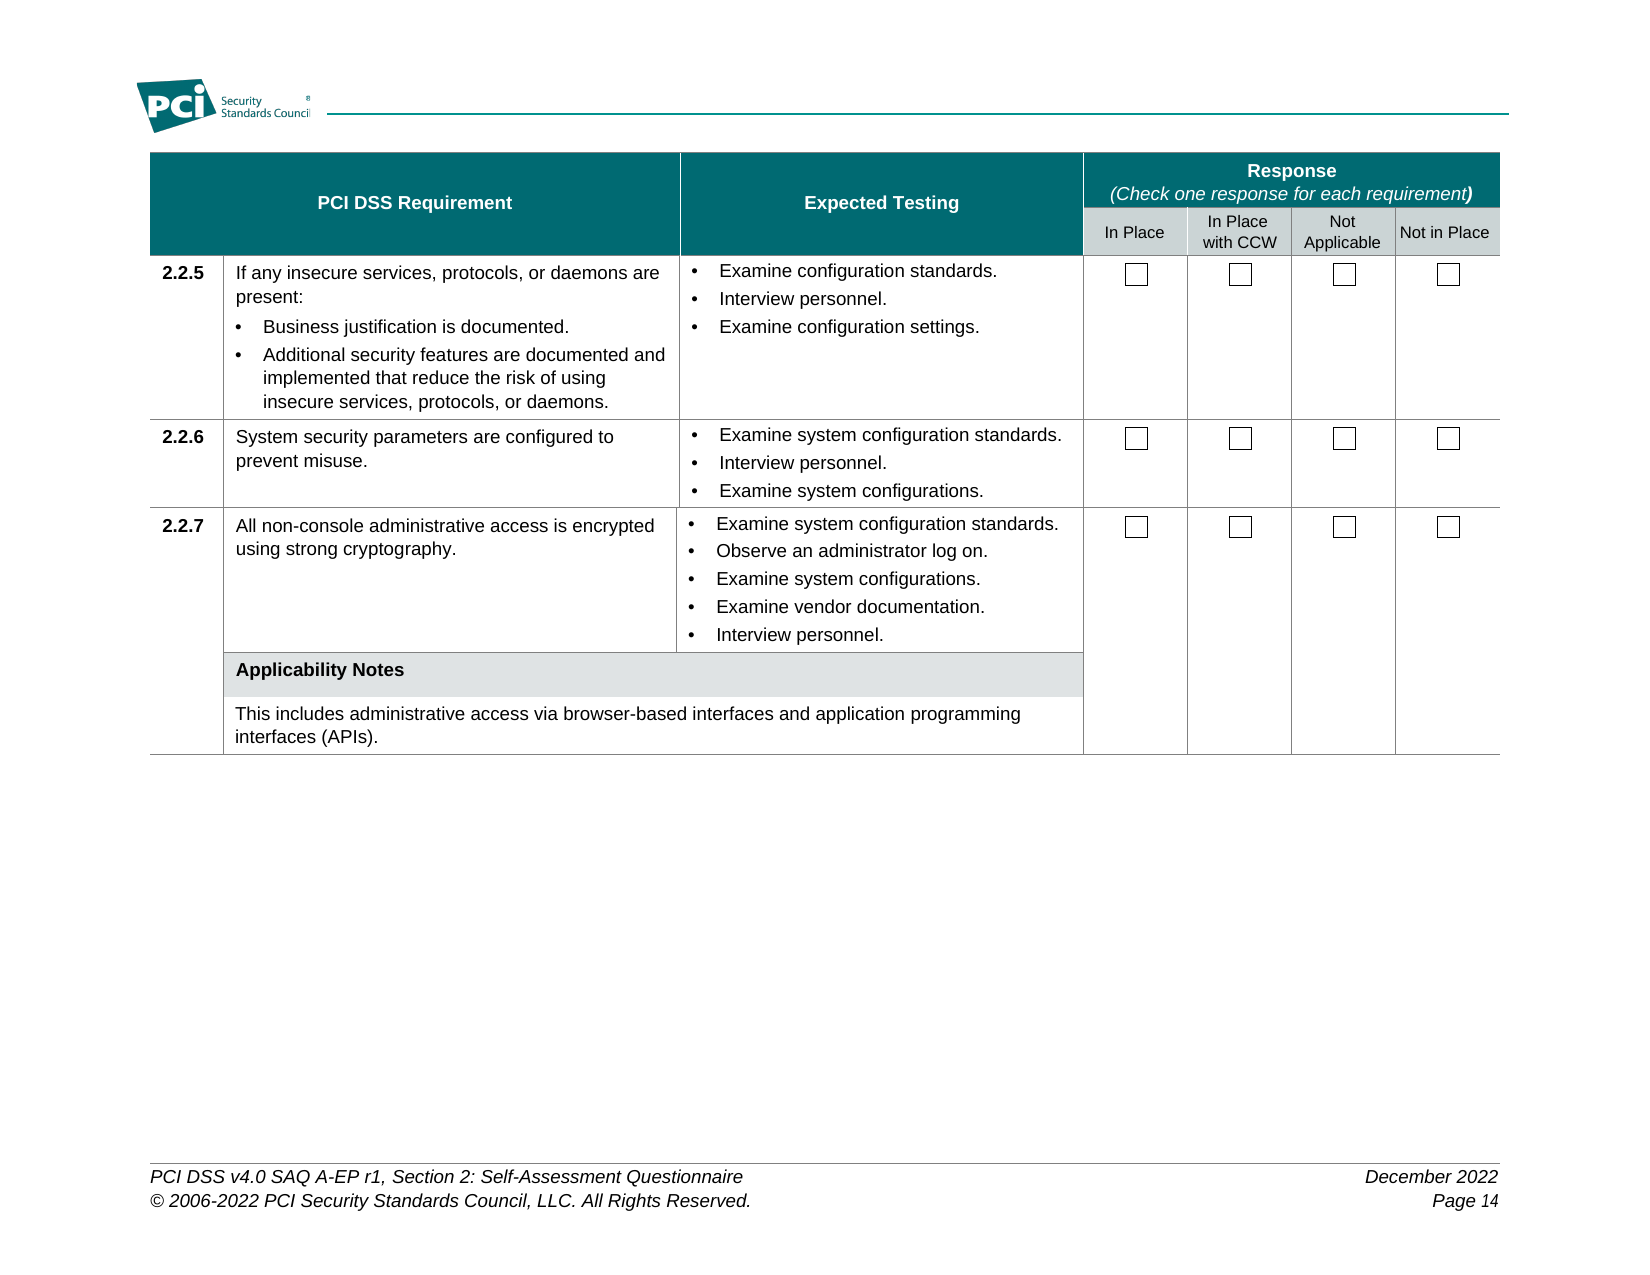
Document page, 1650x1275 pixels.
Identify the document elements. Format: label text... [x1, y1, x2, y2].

table_cell [1292, 508, 1395, 754]
table_cell [1084, 256, 1187, 419]
table_cell System security parameters are configured to prevent misuse. [224, 420, 679, 507]
table_cell If any insecure services, protocols, or daemons are present: Business justification is documented. Additional security features are documented and implemented that reduce the risk of using insecure services, protocols, or daemons. [224, 256, 679, 419]
table_cell Applicability Notes [224, 653, 1083, 697]
table_cell This includes administrative access via browser-based interfaces and application programming interfaces (APIs). [224, 697, 1083, 754]
table_cell [1084, 420, 1187, 507]
table_cell [1188, 420, 1291, 507]
table_header PCI DSS Requirement [150, 153, 680, 255]
table_cell [1396, 508, 1500, 754]
table_header Response♦ (Check one response for each requirement) [1084, 153, 1500, 207]
table_cell [1084, 508, 1187, 754]
table_cell In Place [1084, 208, 1187, 255]
table_cell [1292, 256, 1395, 419]
table_cell Examine configuration standards. Interview personnel. Examine configuration settings. [680, 256, 1083, 419]
table_cell In Place with CCW [1188, 208, 1291, 255]
table_cell Examine system configuration standards. Observe an administrator log on. Examine system configurations. Examine vendor documentation. Interview personnel. [677, 508, 1083, 652]
table_cell All non-console administrative access is encrypted using strong cryptography. [224, 508, 676, 652]
table_cell Not Applicable [1292, 208, 1395, 255]
table_cell 2.2.7 [150, 508, 223, 754]
table_cell [1292, 420, 1395, 507]
table_cell [1188, 508, 1291, 754]
table_cell [1396, 256, 1500, 419]
table_cell Examine system configuration standards. Interview personnel. Examine system configurations. [680, 420, 1083, 507]
table_header Expected Testing [681, 153, 1083, 255]
picture [136, 79, 311, 133]
table_cell [1396, 420, 1500, 507]
table_cell 2.2.6 [150, 420, 223, 507]
table_cell [1188, 256, 1291, 419]
table_cell Not in Place [1396, 208, 1500, 255]
table_cell 2.2.5 [150, 256, 223, 419]
